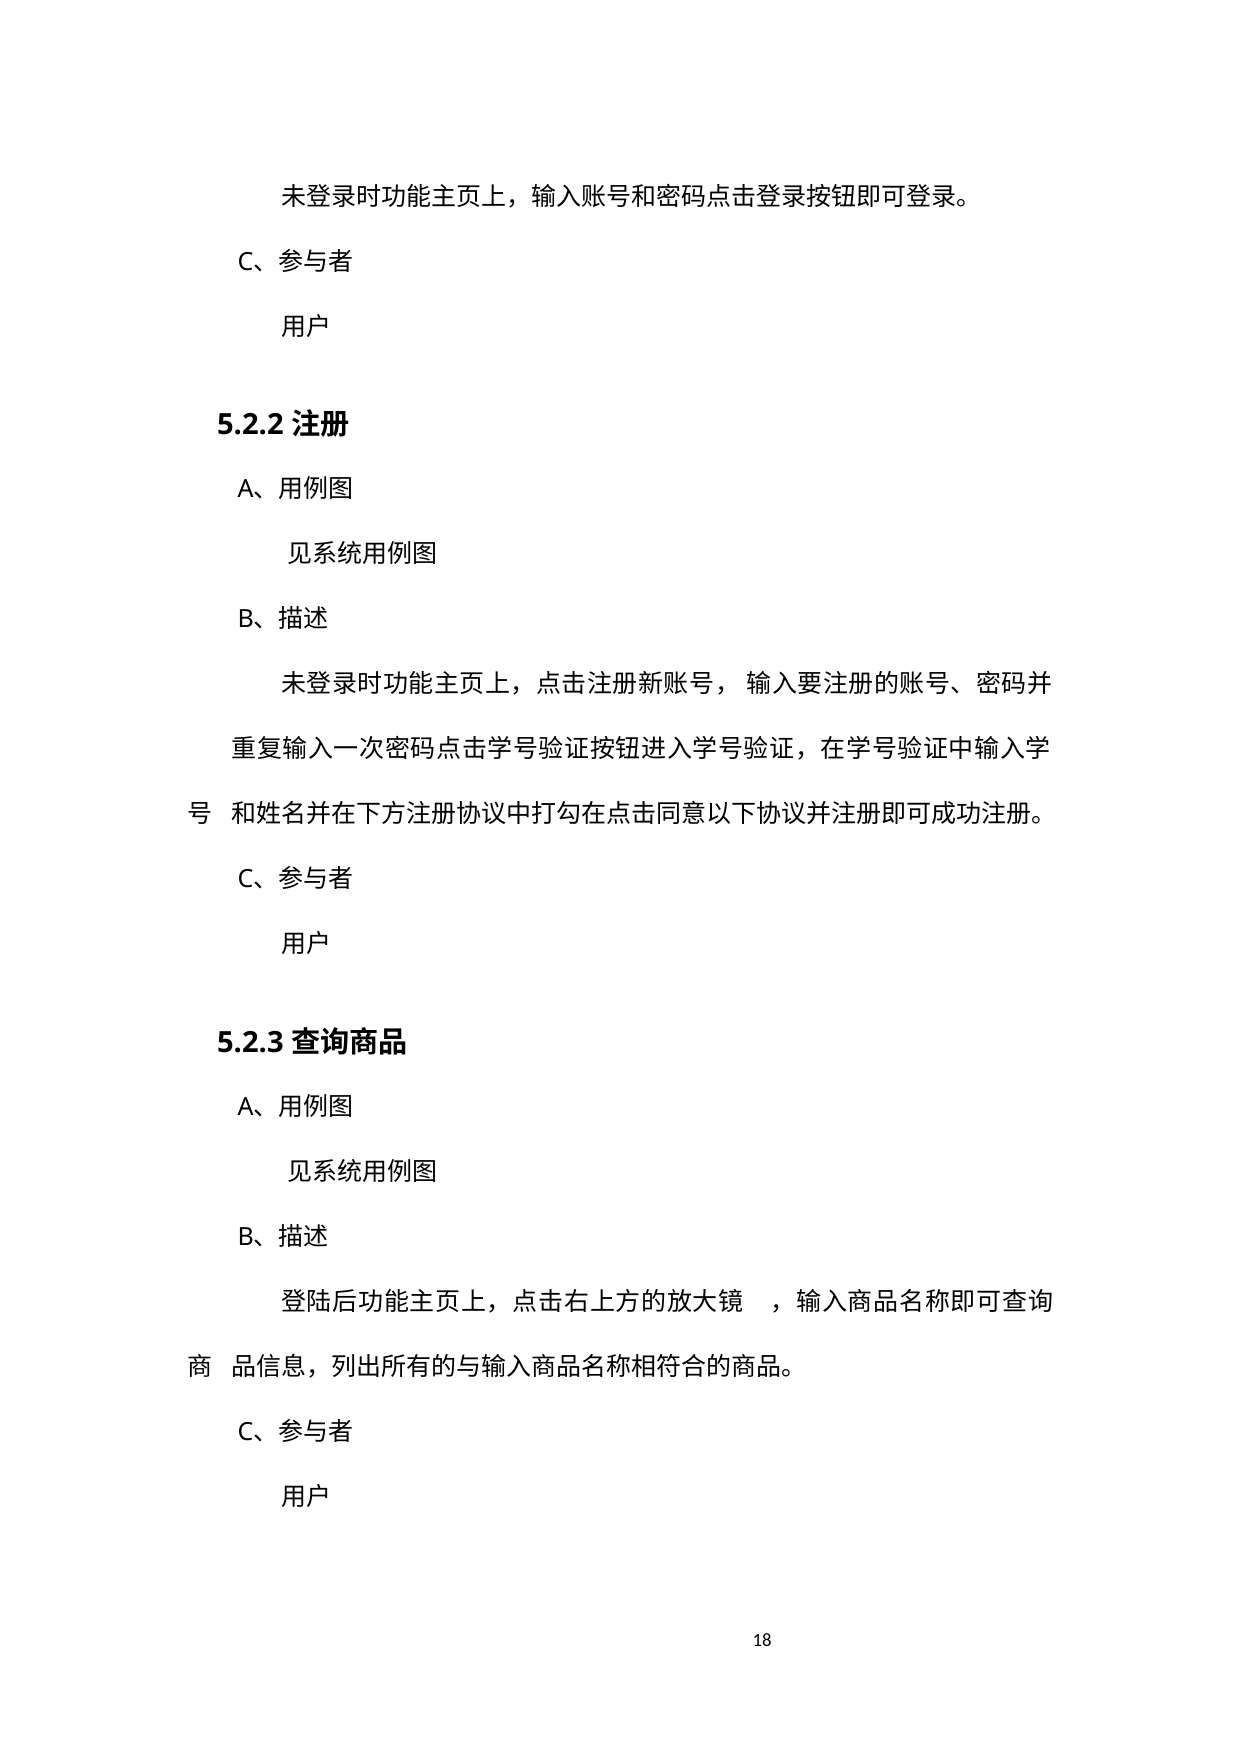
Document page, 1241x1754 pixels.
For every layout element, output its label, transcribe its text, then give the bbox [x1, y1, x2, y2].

text C、参与者 [187, 1397, 1053, 1462]
text B、描述 [187, 584, 1053, 649]
text A、用例图 [187, 454, 1053, 519]
text 登陆后功能主页上，点击右上方的放大镜 ，输入商品名称即可查询商 品信息，列出所有的与输入商品名称相符合的商品。 [187, 1267, 1053, 1397]
text 用户 [187, 909, 1053, 974]
text B、描述 [187, 1202, 1053, 1267]
text C、参与者 [187, 844, 1053, 909]
text 5.2.3 查询商品 [187, 1007, 1053, 1072]
text 见系统用例图 [187, 1137, 1053, 1202]
text 用户 [187, 1462, 1053, 1527]
text 见系统用例图 [187, 519, 1053, 584]
text 用户 [187, 292, 1053, 357]
text 未登录时功能主页上，点击注册新账号， 输入要注册的账号、密码并 重复输入一次密码点击学号验证按钮进入学号验证，在学号验证中输入学号 和姓名并在下方注册协议中打勾在点击同意以下协议并注册即可成功注册。 [187, 649, 1053, 844]
text C、参与者 [187, 227, 1053, 292]
text 未登录时功能主页上，输入账号和密码点击登录按钮即可登录。 [187, 162, 1053, 227]
text 5.2.2 注册 [187, 389, 1053, 454]
text A、用例图 [187, 1072, 1053, 1137]
